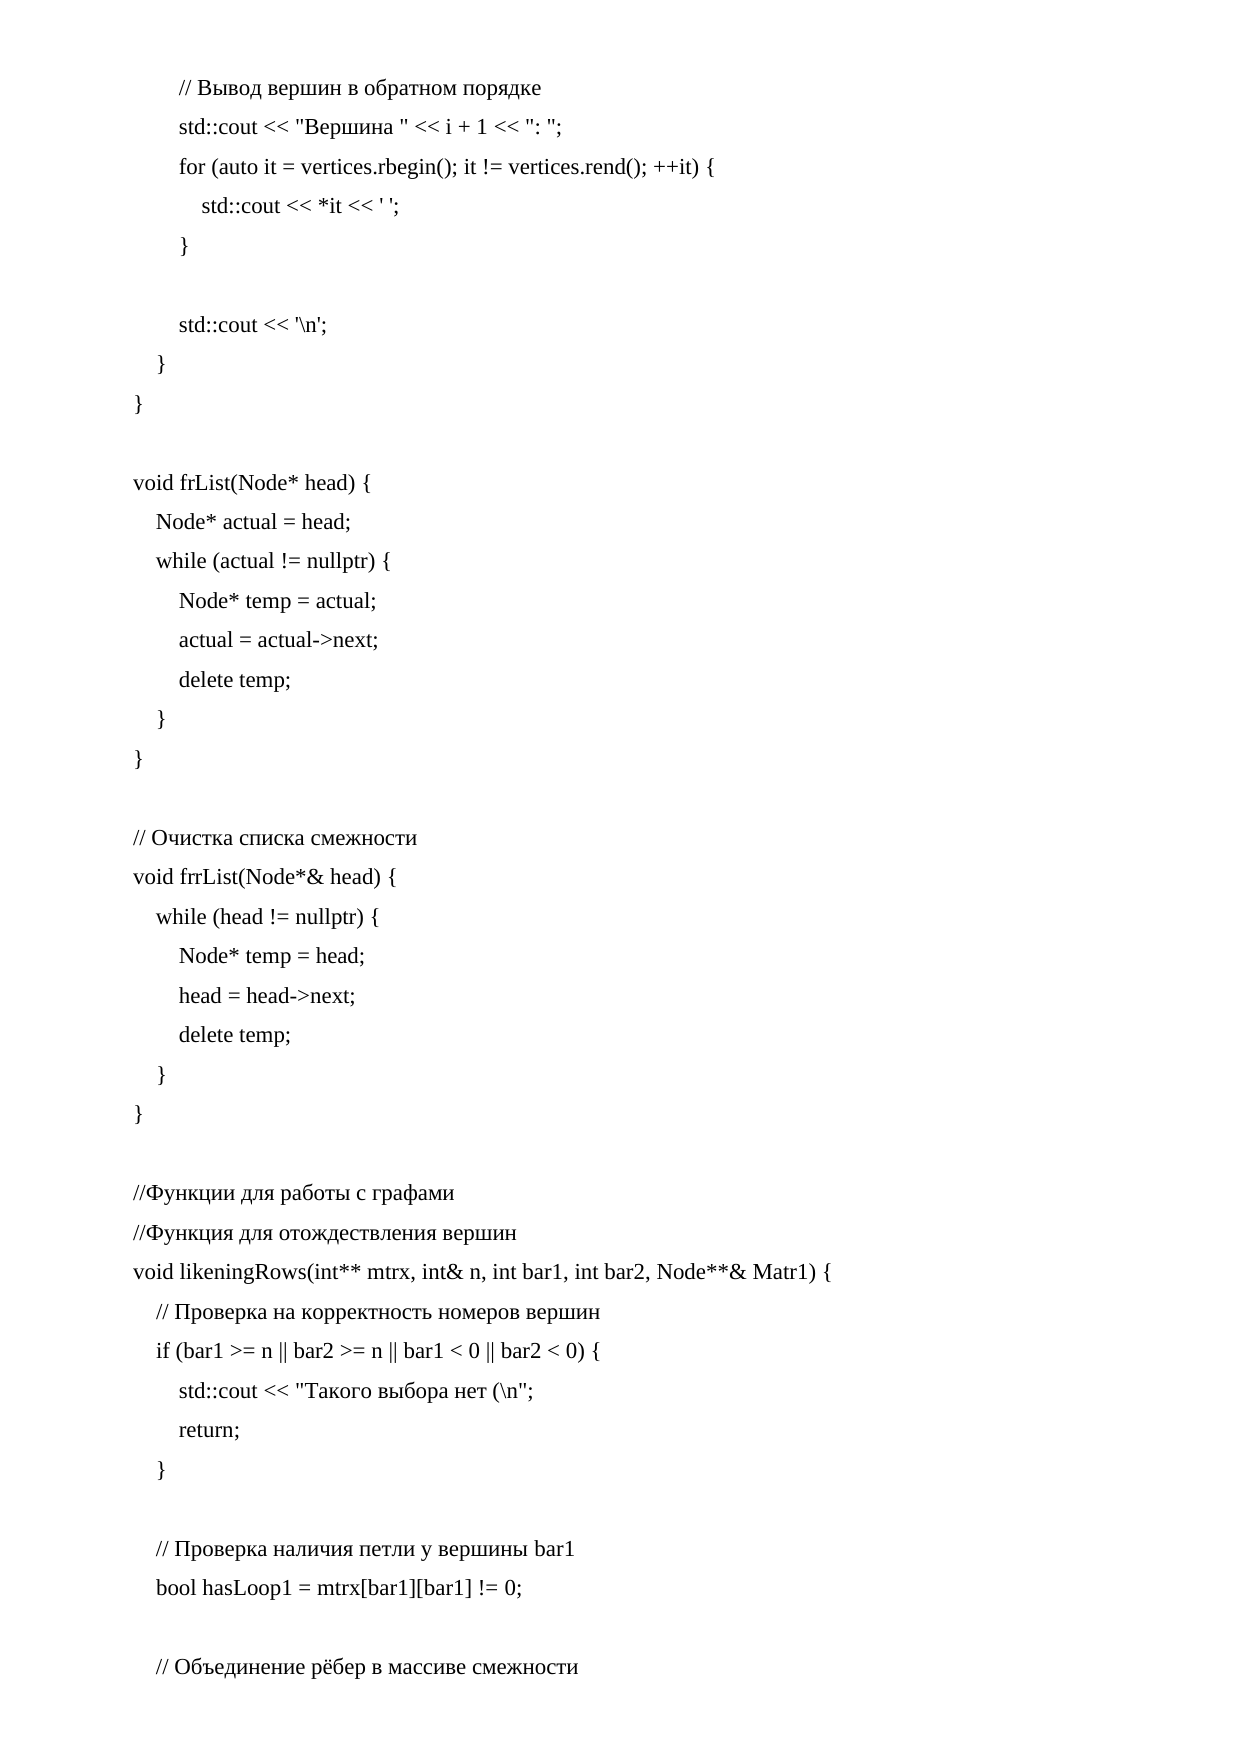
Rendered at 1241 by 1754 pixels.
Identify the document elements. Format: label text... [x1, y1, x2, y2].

text //Функции для работы с графами [133, 1179, 1167, 1206]
text bool hasLoop1 = mtrx[bar1][bar1] != 0; [133, 1574, 1167, 1600]
text std::cout << '\n'; [133, 311, 1167, 337]
text void frrList(Node*& head) { [133, 863, 1167, 890]
text void frList(Node* head) { [133, 469, 1167, 495]
text std::cout << "Вершина " << i + 1 << ": "; [133, 113, 1167, 140]
text } [133, 390, 1167, 416]
text // Объединение рёбер в массиве смежности [133, 1653, 1167, 1679]
text } [133, 706, 1167, 732]
text while (actual != nullptr) { [133, 548, 1167, 574]
text actual = actual->next; [133, 627, 1167, 653]
text for (auto it = vertices.rbegin(); it != vertices.rend(); ++it) { [133, 153, 1167, 179]
text // Проверка наличия петли у вершины bar1 [133, 1534, 1167, 1561]
text while (head != nullptr) { [133, 903, 1167, 929]
text } [133, 1061, 1167, 1087]
text return; [133, 1416, 1167, 1442]
text std::cout << *it << ' '; [133, 192, 1167, 219]
text } [133, 350, 1167, 377]
text std::cout << "Такого выбора нет (\n"; [133, 1377, 1167, 1403]
text delete temp; [133, 666, 1167, 692]
text delete temp; [133, 1021, 1167, 1048]
text // Проверка на корректность номеров вершин [133, 1298, 1167, 1324]
text } [133, 232, 1167, 258]
text } [133, 745, 1167, 771]
text void likeningRows(int** mtrx, int& n, int bar1, int bar2, Node**& Matr1) { [133, 1258, 1167, 1284]
text // Вывод вершин в обратном порядке [133, 74, 1167, 100]
text Node* temp = actual; [133, 587, 1167, 613]
text if (bar1 >= n || bar2 >= n || bar1 < 0 || bar2 < 0) { [133, 1337, 1167, 1363]
text Node* actual = head; [133, 508, 1167, 534]
text } [133, 1456, 1167, 1482]
text } [133, 1100, 1167, 1127]
text head = head->next; [133, 982, 1167, 1008]
text Node* temp = head; [133, 942, 1167, 969]
text // Очистка списка смежности [133, 824, 1167, 850]
text //Функция для отождествления вершин [133, 1219, 1167, 1245]
